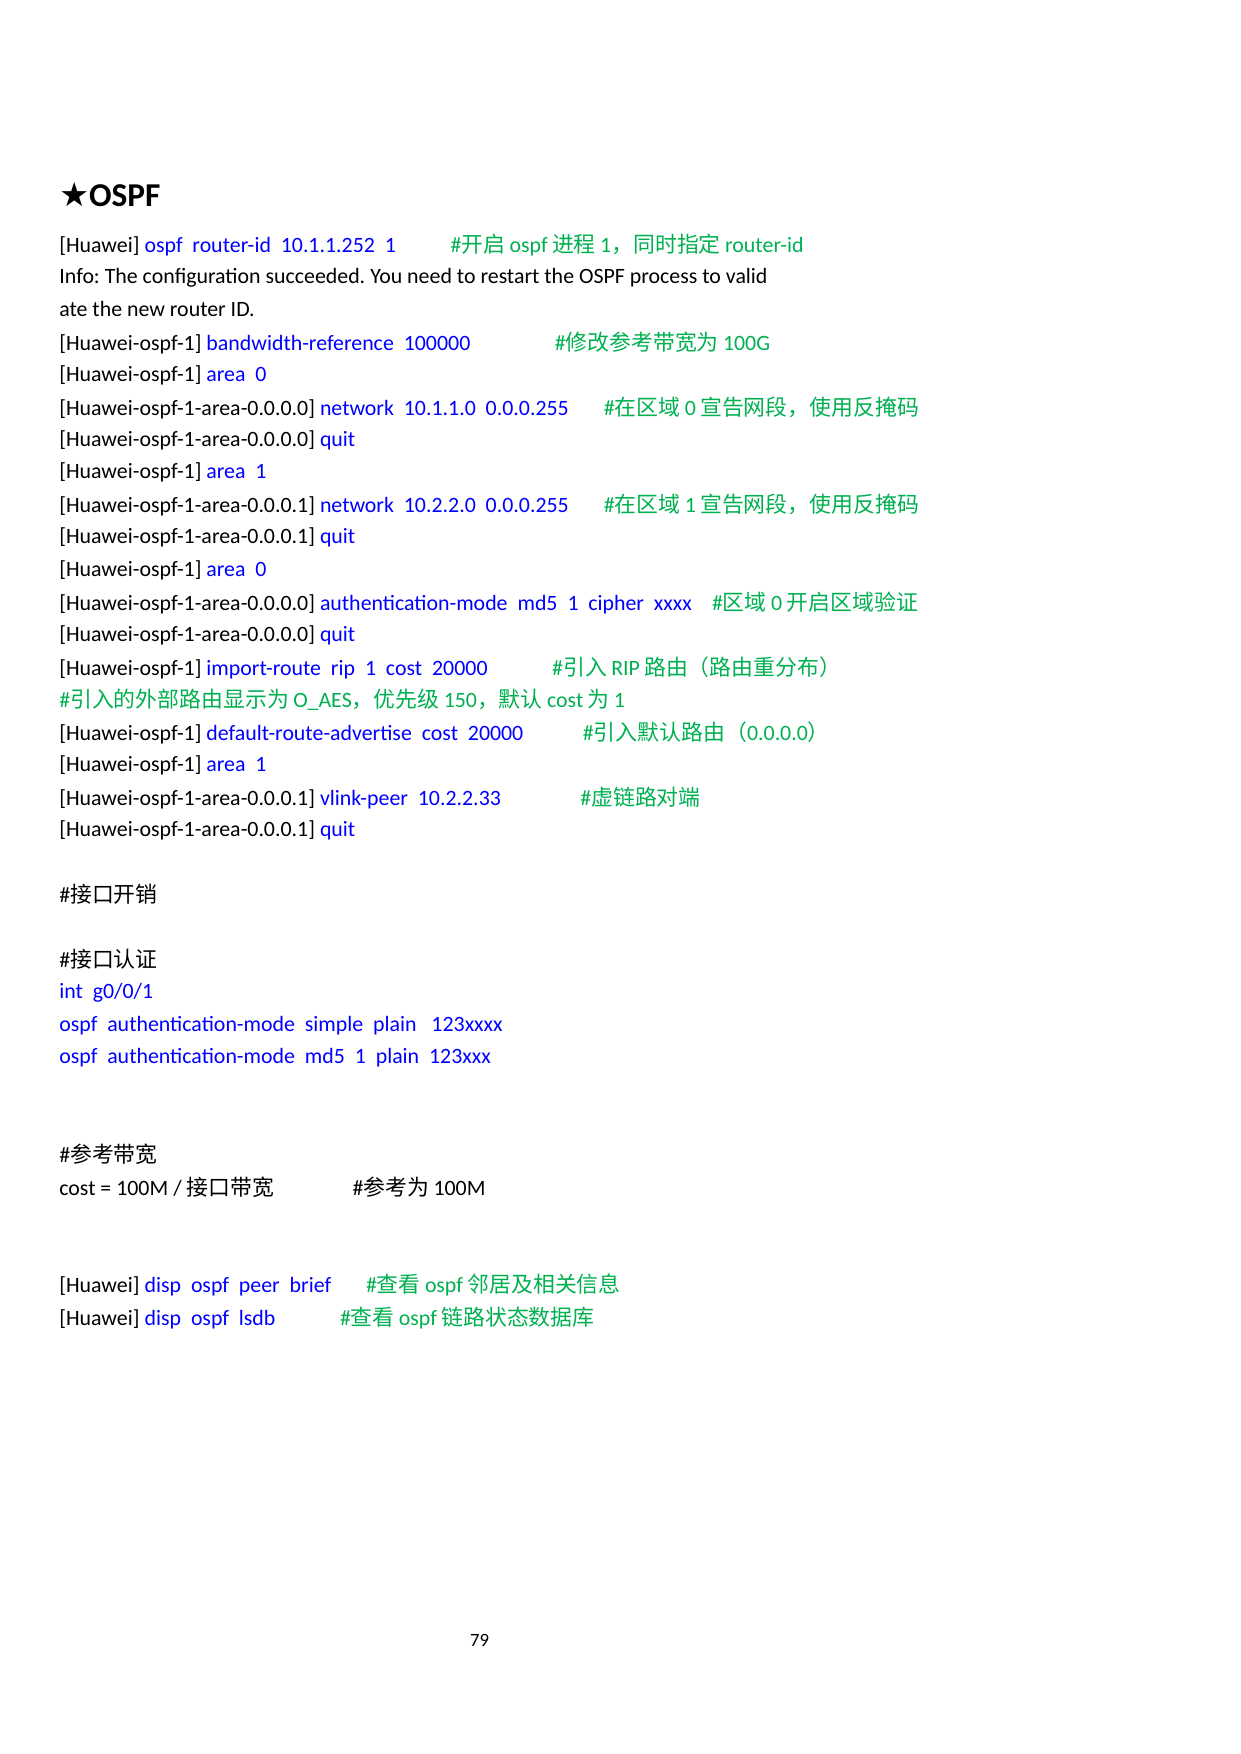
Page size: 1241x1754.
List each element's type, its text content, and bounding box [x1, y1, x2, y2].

text int g0/0/1 [59, 974, 1181, 1007]
text [Huawei-ospf-1-area-0.0.0.1] quit [59, 519, 1181, 552]
text [Huawei-ospf-1] area 1 [59, 454, 1181, 487]
text ospf authentication-mode md5 1 plain 123xxx [59, 1039, 1181, 1072]
text #接口认证 [59, 942, 1181, 974]
text [Huawei-ospf-1-area-0.0.0.0] authentication-mode md5 1 cipher xxxx #区域0开启区域验证 [59, 584, 1181, 617]
text [Huawei-ospf-1-area-0.0.0.0] network 10.1.1.0 0.0.0.255 #在区域0宣告网段，使用反掩码 [59, 389, 1181, 422]
text #接口开销 [59, 877, 1181, 909]
text [Huawei-ospf-1] import-route rip 1 cost 20000 #引入RIP路由（路由重分布） [59, 649, 1181, 682]
text cost = 100M / 接口带宽 #参考为100M [59, 1169, 1181, 1202]
text ★OSPF [59, 162, 1181, 227]
text [Huawei-ospf-1-area-0.0.0.1] network 10.2.2.0 0.0.0.255 #在区域1宣告网段，使用反掩码 [59, 487, 1181, 519]
text [Huawei-ospf-1-area-0.0.0.0] quit [59, 422, 1181, 454]
text ate the new router ID. [59, 292, 1181, 324]
text ospf authentication-mode simple plain 123xxxx [59, 1007, 1181, 1039]
text #参考带宽 [59, 1137, 1181, 1169]
text [Huawei-ospf-1-area-0.0.0.1] quit [59, 812, 1181, 844]
text Info: The configuration succeeded. You need to restart the OSPF process to valid [59, 259, 1181, 292]
text [Huawei-ospf-1] area 0 [59, 552, 1181, 584]
text [Huawei-ospf-1] bandwidth-reference 100000 #修改参考带宽为100G [59, 324, 1181, 357]
text [Huawei-ospf-1] default-route-advertise cost 20000 #引入默认路由（0.0.0.0） [59, 714, 1181, 747]
text [Huawei] disp ospf lsdb #查看ospf链路状态数据库 [59, 1299, 1181, 1332]
text [Huawei-ospf-1-area-0.0.0.0] quit [59, 617, 1181, 649]
text #引入的外部路由显示为O_AES，优先级150，默认cost为1 [59, 682, 1181, 714]
text [Huawei-ospf-1] area 1 [59, 747, 1181, 779]
text [Huawei-ospf-1] area 0 [59, 357, 1181, 389]
text [Huawei-ospf-1-area-0.0.0.1] vlink-peer 10.2.2.33 #虚链路对端 [59, 779, 1181, 812]
text [Huawei] ospf router-id 10.1.1.252 1 #开启ospf进程1，同时指定router-id [59, 227, 1181, 259]
text [Huawei] disp ospf peer brief #查看ospf邻居及相关信息 [59, 1267, 1181, 1299]
